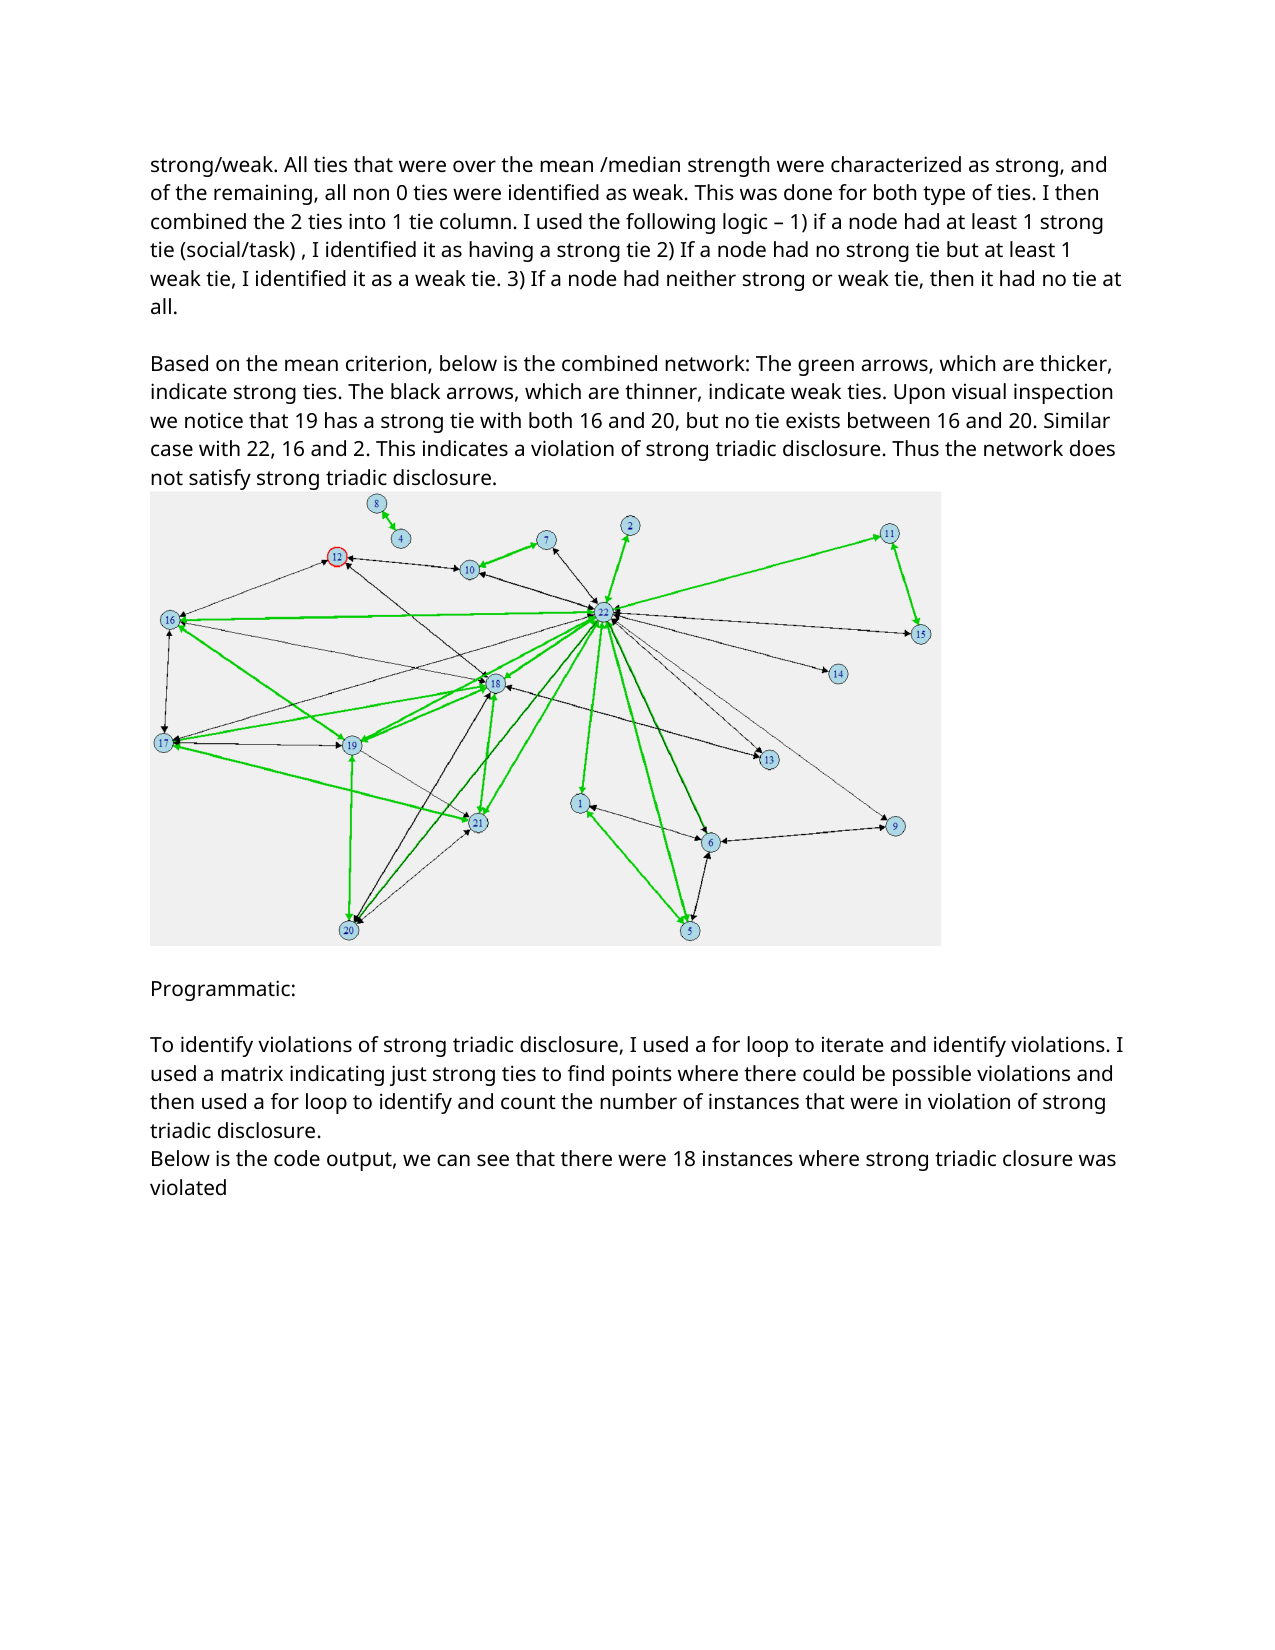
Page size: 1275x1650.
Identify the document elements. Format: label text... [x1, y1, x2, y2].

text To identify violations of strong triadic disclosure, I used a for loop to iterate and identify violations. I used a matrix indicating just strong ties to find points where there could be possible violations and then used a for loop to identify and count the number of instances that were in violation of strong triadic disclosure. [150, 1031, 1125, 1144]
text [150, 150, 1125, 321]
text Based on the mean criterion, below is the combined network: The green arrows, which are thicker, indicate strong ties. The black arrows, which are thinner, indicate weak ties. Upon visual inspection we notice that 19 has a strong tie with both 16 and 20, but no tie exists between 16 and 20. Similar case with 22, 16 and 2. This indicates a violation of strong triadic disclosure. Thus the network does not satisfy strong triadic disclosure. [150, 349, 1125, 491]
text Below is the code output, we can see that there were 18 instances where strong triadic closure was violated [150, 1144, 1125, 1201]
picture [150, 491, 942, 946]
text Programmatic: [150, 974, 1125, 1002]
